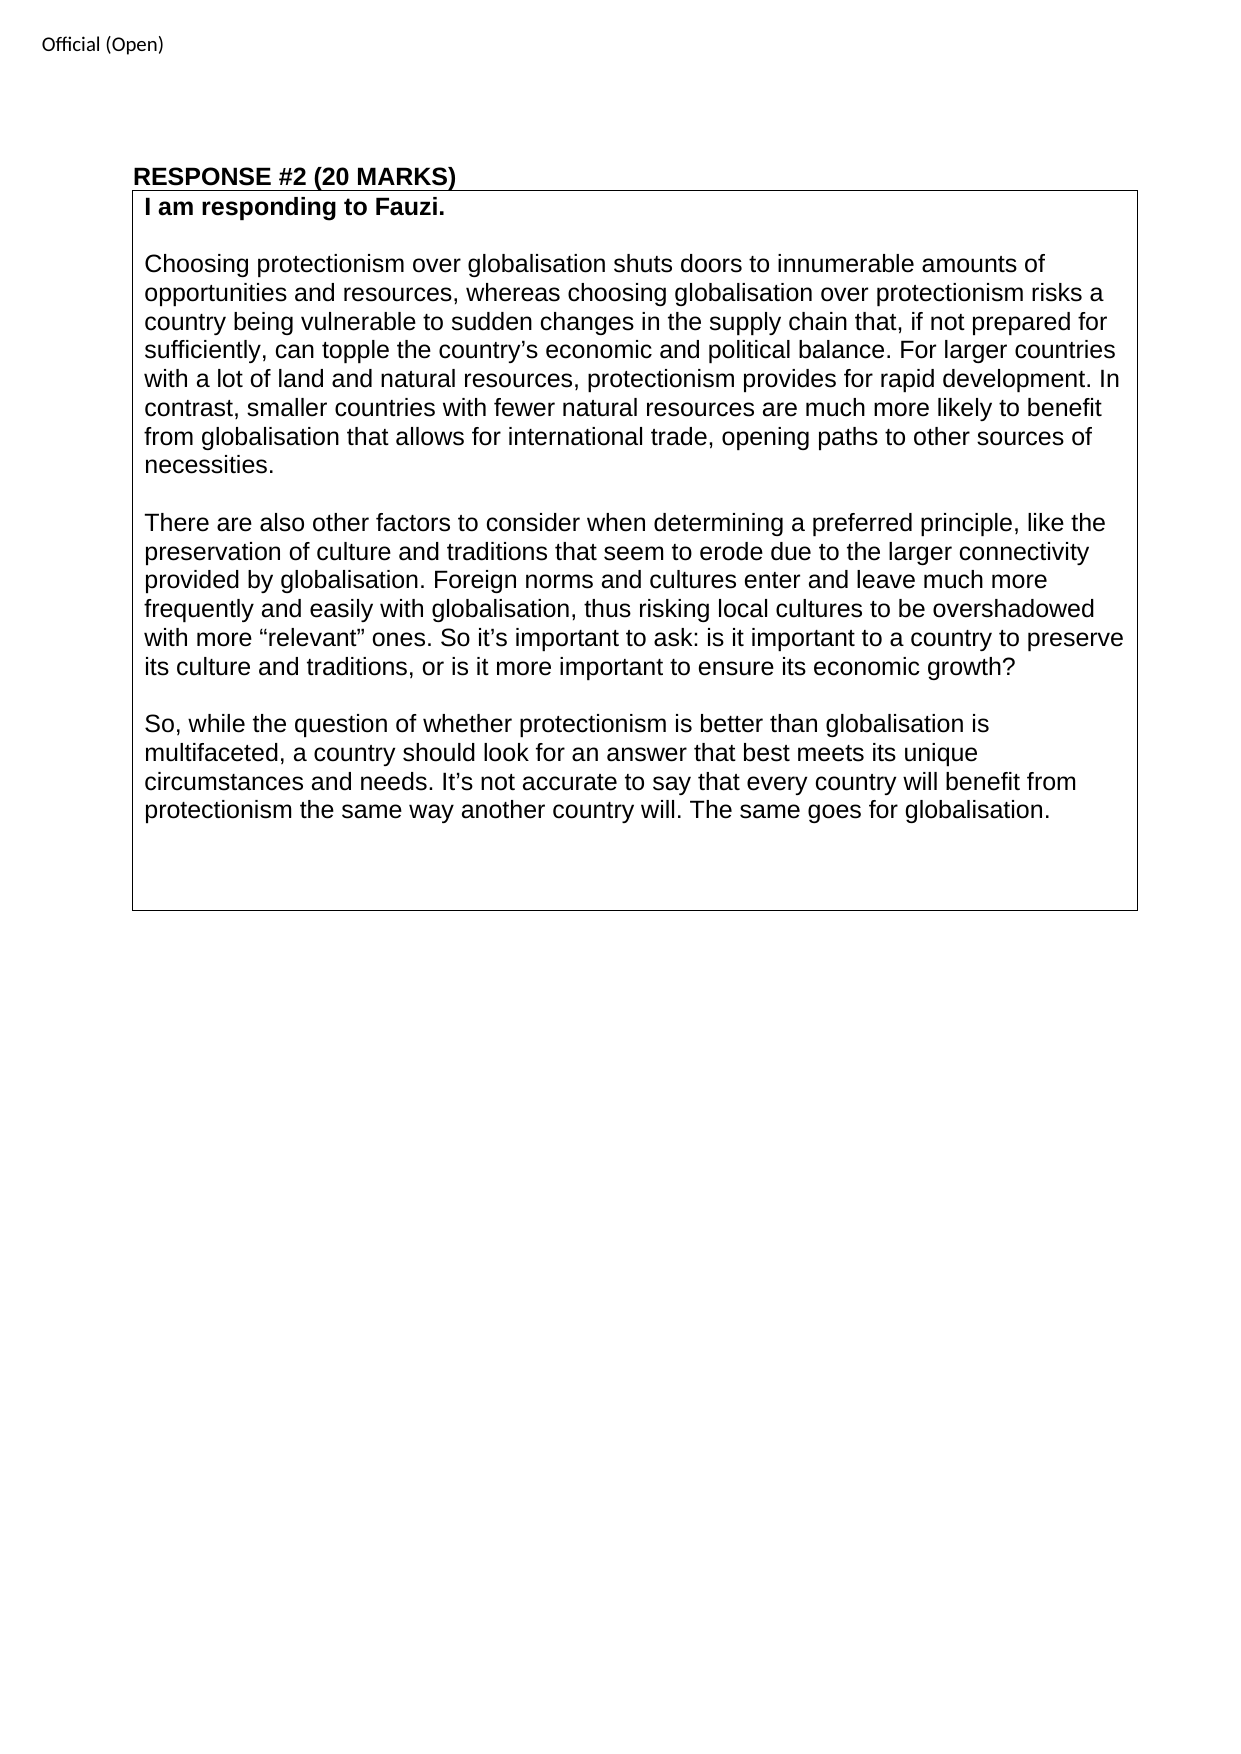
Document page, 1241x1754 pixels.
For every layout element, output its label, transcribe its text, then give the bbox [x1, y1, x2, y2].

text RESPONSE #2 (20 MARKS) [133, 162, 1107, 190]
table_header I am responding to Fauzi. Choosing protectionism over globalisation shuts doors to innumerable amounts of opportunities and resources, whereas choosing globalisation over protectionism risks a country being vulnerable to sudden changes in the supply chain that, if not prepared for sufficiently, can topple the country’s economic and political balance. For larger countries with a lot of land and natural resources, protectionism provides for rapid development. In contrast, smaller countries with fewer natural resources are much more likely to benefit from globalisation that allows for international trade, opening paths to other sources of necessities. There are also other factors to consider when determining a preferred principle, like the preservation of culture and traditions that seem to erode due to the larger connectivity provided by globalisation. Foreign norms and cultures enter and leave much more frequently and easily with globalisation, thus risking local cultures to be overshadowed with more “relevant” ones. So it’s important to ask: is it important to a country to preserve its culture and traditions, or is it more important to ensure its economic growth? So, while the question of whether protectionism is better than globalisation is multifaceted, a country should look for an answer that best meets its unique circumstances and needs. It’s not accurate to say that every country will benefit from protectionism the same way another country will. The same goes for globalisation. [133, 191, 1137, 910]
